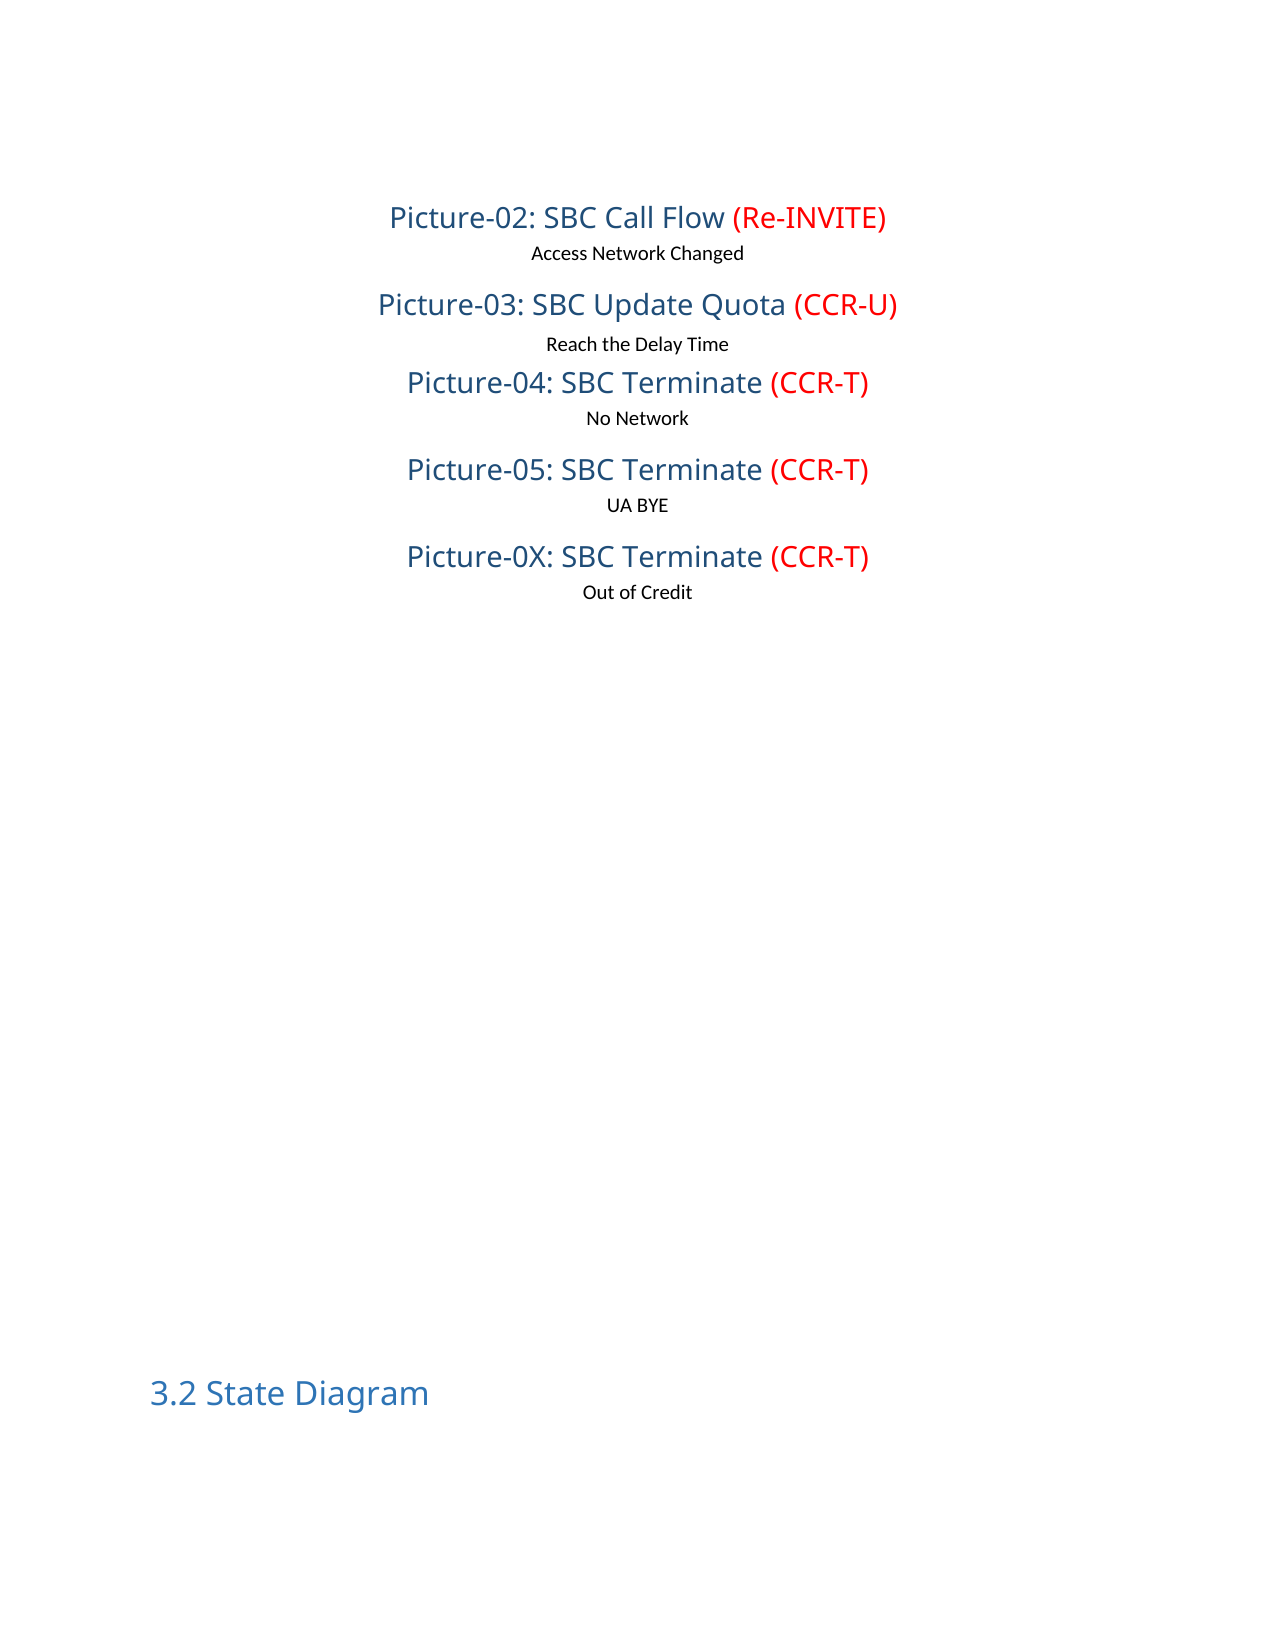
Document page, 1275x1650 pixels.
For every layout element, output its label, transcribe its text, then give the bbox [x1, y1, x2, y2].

subtitle Picture-04: SBC Terminate (CCR-T) [150, 362, 1125, 402]
text No Network [150, 405, 1125, 431]
text Out of Credit [150, 579, 1125, 604]
subtitle Picture-02: SBC Call Flow (Re-INVITE) [150, 197, 1125, 237]
subtitle Picture-03: SBC Update Quota (CCR-U) [150, 284, 1125, 323]
text Access Network Changed [150, 240, 1125, 265]
subtitle Picture-0X: SBC Terminate (CCR-T) [150, 536, 1125, 576]
text UA BYE [150, 492, 1125, 517]
subtitle Picture-05: SBC Terminate (CCR-T) [150, 449, 1125, 489]
subtitle Reach the Delay Time [150, 331, 1125, 356]
subtitle 3.2 State Diagram [150, 1370, 1125, 1416]
